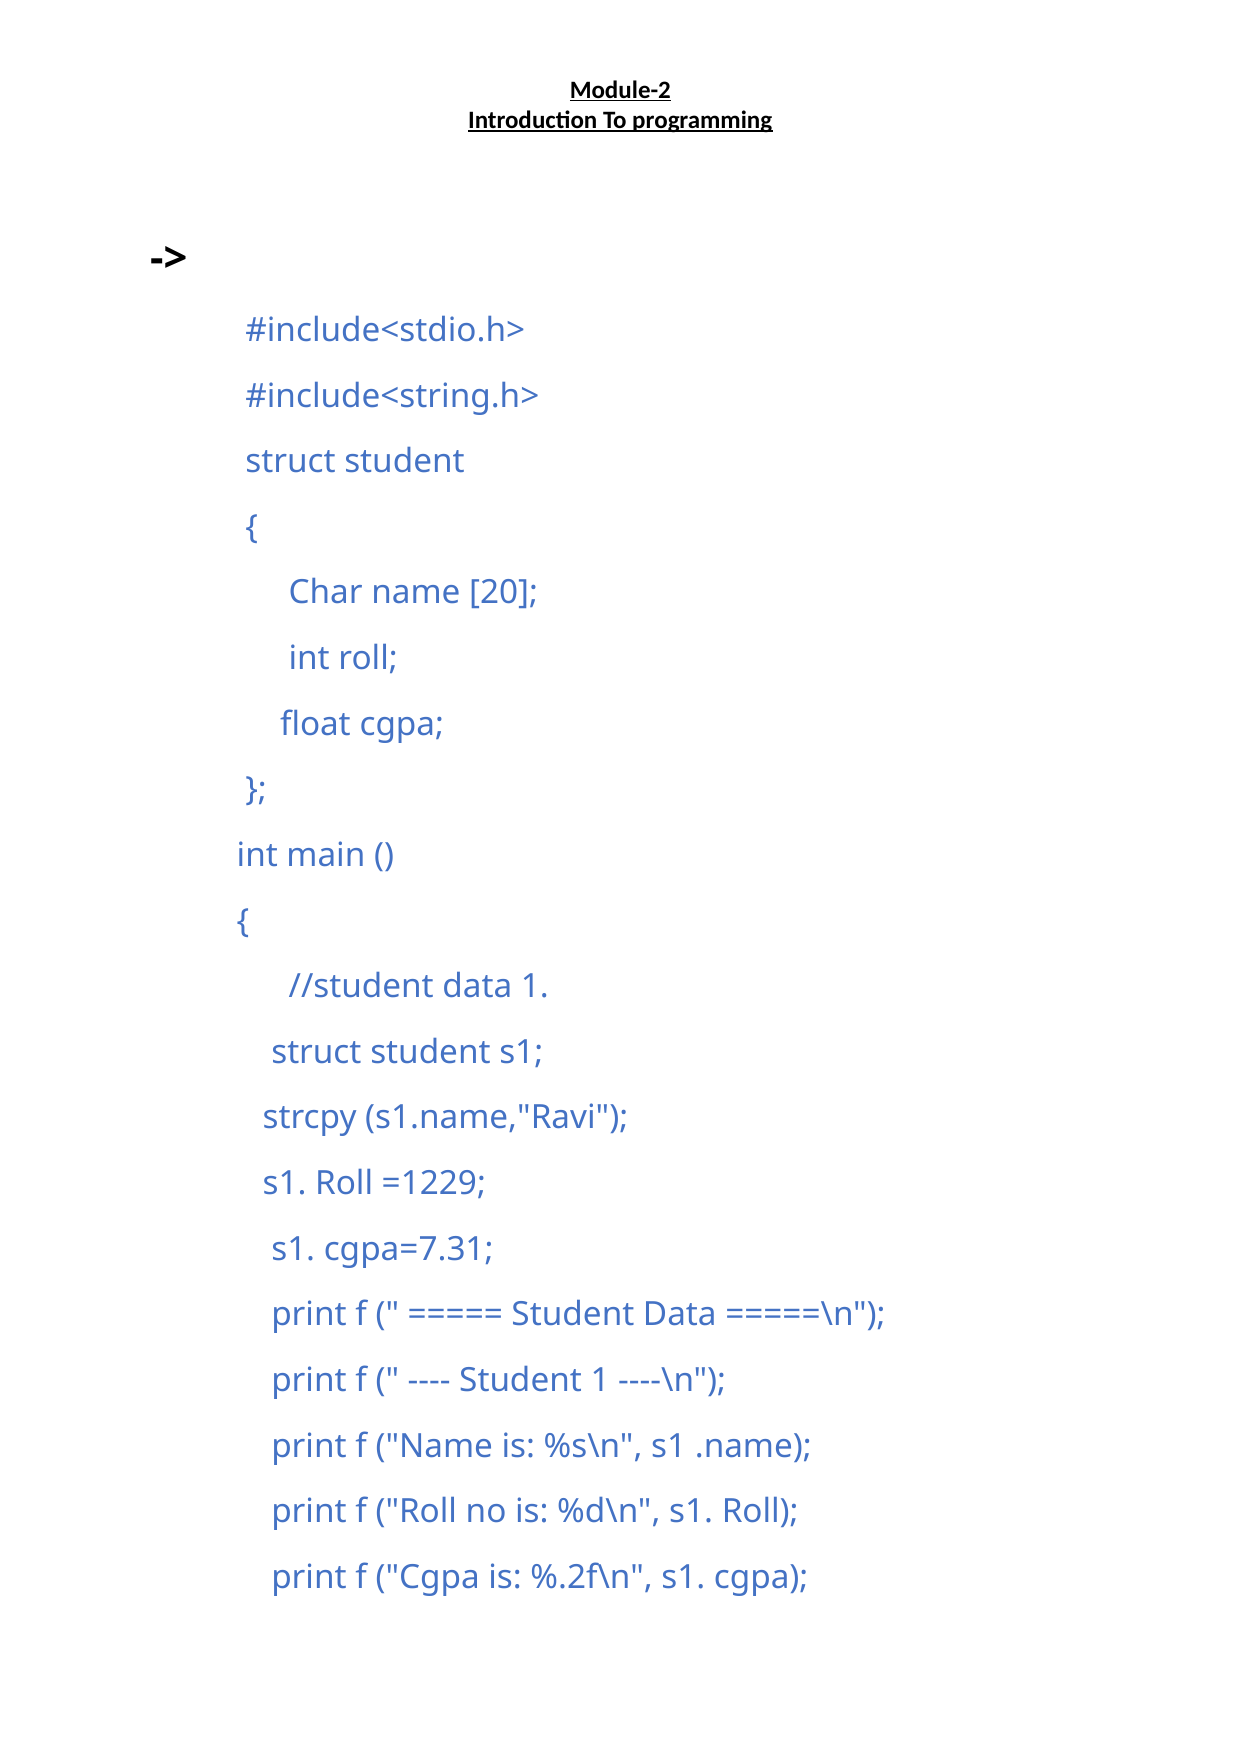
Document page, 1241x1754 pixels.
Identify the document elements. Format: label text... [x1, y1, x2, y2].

text print f ("Name is: %s\n", s1 .name); [150, 1421, 1090, 1467]
text s1. cgpa=7.31; [150, 1224, 1090, 1270]
text #include<stdio.h> [150, 306, 1090, 351]
text print f (" ---- Student 1 ----\n"); [150, 1356, 1090, 1401]
text { [150, 503, 1090, 548]
text struct student s1; [150, 1028, 1090, 1073]
text -> [150, 228, 1090, 285]
text print f (" ===== Student Data =====\n"); [150, 1290, 1090, 1336]
text int roll; [150, 634, 1090, 679]
text print f ("Roll no is: %d\n", s1. Roll); [150, 1487, 1090, 1532]
text print f ("Cgpa is: %.2f\n", s1. cgpa); [150, 1553, 1090, 1598]
text Char name [20]; [150, 568, 1090, 614]
text //student data 1. [150, 962, 1090, 1007]
text struct student [150, 437, 1090, 482]
text int main () [150, 831, 1090, 876]
text s1. Roll =1229; [150, 1159, 1090, 1204]
text #include<string.h> [150, 371, 1090, 417]
text strcpy (s1.name,"Ravi"); [150, 1093, 1090, 1139]
text float cgpa; [150, 699, 1090, 745]
text }; [150, 765, 1090, 811]
text { [150, 896, 1090, 942]
